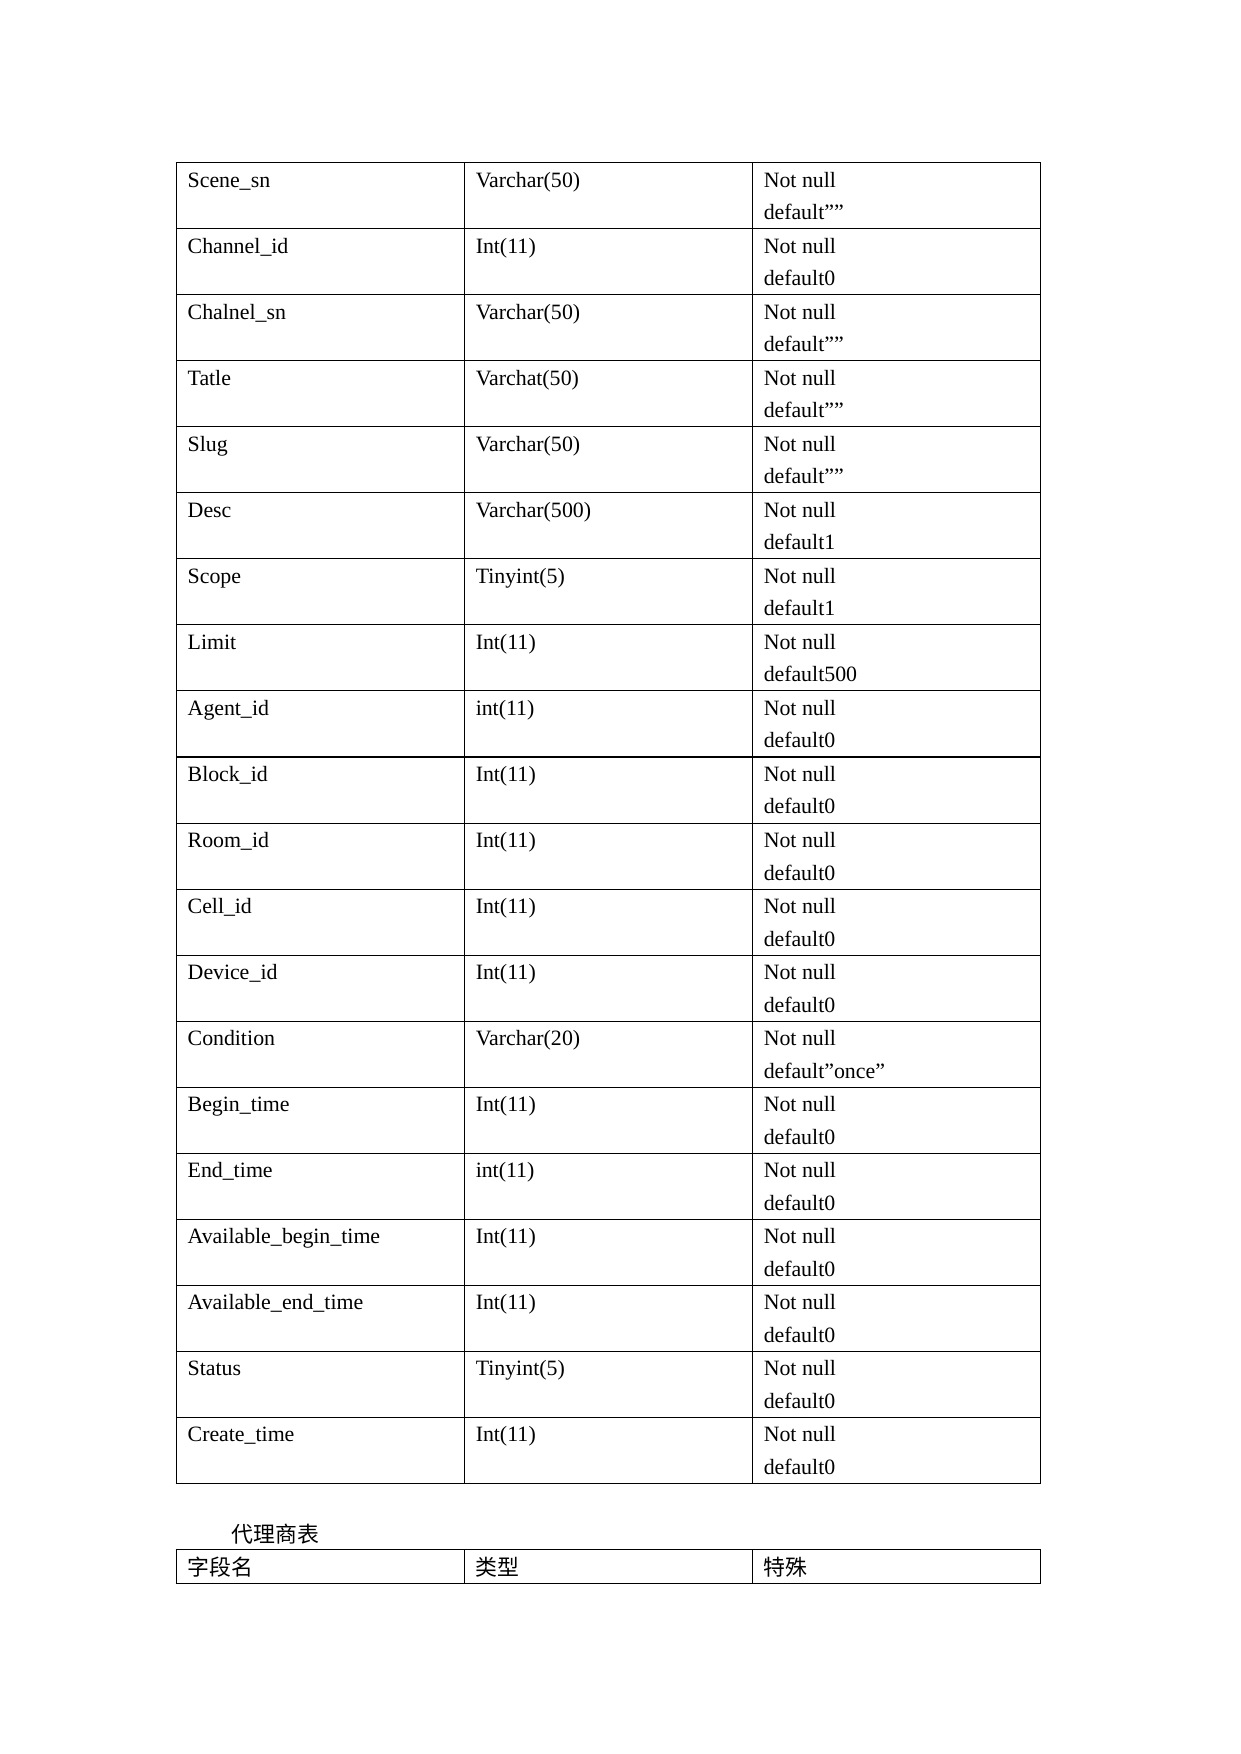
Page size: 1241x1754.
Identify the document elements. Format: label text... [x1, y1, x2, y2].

table_cell Not null default0 [753, 229, 1040, 294]
table_cell Block_id [177, 758, 464, 822]
table_cell Not null default”” [753, 163, 1040, 228]
table_cell Not null default0 [753, 956, 1040, 1021]
table_cell Slug [177, 427, 464, 492]
table_cell Not null default”once” [753, 1022, 1040, 1087]
table_cell Scope [177, 559, 464, 624]
table_cell Int(11) [465, 1220, 752, 1285]
table_cell Tinyint(5) [465, 1352, 752, 1417]
table_cell Int(11) [465, 956, 752, 1021]
table_cell int(11) [465, 691, 752, 756]
table_cell Not null default0 [753, 1286, 1040, 1351]
table_cell Agent_id [177, 691, 464, 756]
table_cell Varchar(500) [465, 493, 752, 558]
table_cell Not null default1 [753, 559, 1040, 624]
table_header 类型 [465, 1550, 752, 1582]
table_header 特殊 [753, 1550, 1040, 1582]
table_cell Desc [177, 493, 464, 558]
table_cell Begin_time [177, 1088, 464, 1153]
table_cell Not null default0 [753, 758, 1040, 822]
table_cell Varchar(50) [465, 427, 752, 492]
table_cell Not null default”” [753, 427, 1040, 492]
table_cell Int(11) [465, 758, 752, 822]
table_cell Int(11) [465, 1418, 752, 1483]
table_cell Varchat(50) [465, 361, 752, 426]
table_cell Not null default0 [753, 1088, 1040, 1153]
table_cell Not null default0 [753, 890, 1040, 954]
table_cell Available_end_time [177, 1286, 464, 1351]
table_cell Not null default”” [753, 295, 1040, 360]
table_cell Int(11) [465, 625, 752, 690]
table_cell Varchar(50) [465, 163, 752, 228]
table_cell Available_begin_time [177, 1220, 464, 1285]
table_cell Int(11) [465, 229, 752, 294]
table_cell Int(11) [465, 824, 752, 888]
table_cell Not null default0 [753, 1220, 1040, 1285]
table_cell Status [177, 1352, 464, 1417]
table_cell int(11) [465, 1154, 752, 1219]
table_cell Tinyint(5) [465, 559, 752, 624]
table_cell Device_id [177, 956, 464, 1021]
table_cell Chalnel_sn [177, 295, 464, 360]
table_cell Create_time [177, 1418, 464, 1483]
table_cell Not null default”” [753, 361, 1040, 426]
table_cell Int(11) [465, 1088, 752, 1153]
table_cell Int(11) [465, 890, 752, 954]
table_cell Varchar(20) [465, 1022, 752, 1087]
table_cell Scene_sn [177, 163, 464, 228]
table_cell Not null default0 [753, 1352, 1040, 1417]
text 代理商表 [187, 1516, 1053, 1549]
table_cell Not null default0 [753, 1418, 1040, 1483]
table_cell Channel_id [177, 229, 464, 294]
table_cell Cell_id [177, 890, 464, 954]
table_cell Not null default500 [753, 625, 1040, 690]
table_cell Tatle [177, 361, 464, 426]
table_cell Condition [177, 1022, 464, 1087]
table_cell Not null default0 [753, 1154, 1040, 1219]
table_cell Not null default1 [753, 493, 1040, 558]
table_cell Varchar(50) [465, 295, 752, 360]
table_cell Limit [177, 625, 464, 690]
table_header 字段名 [177, 1550, 464, 1582]
table_cell Int(11) [465, 1286, 752, 1351]
table_cell Not null default0 [753, 824, 1040, 888]
table_cell Not null default0 [753, 691, 1040, 756]
table_cell End_time [177, 1154, 464, 1219]
table_cell Room_id [177, 824, 464, 888]
